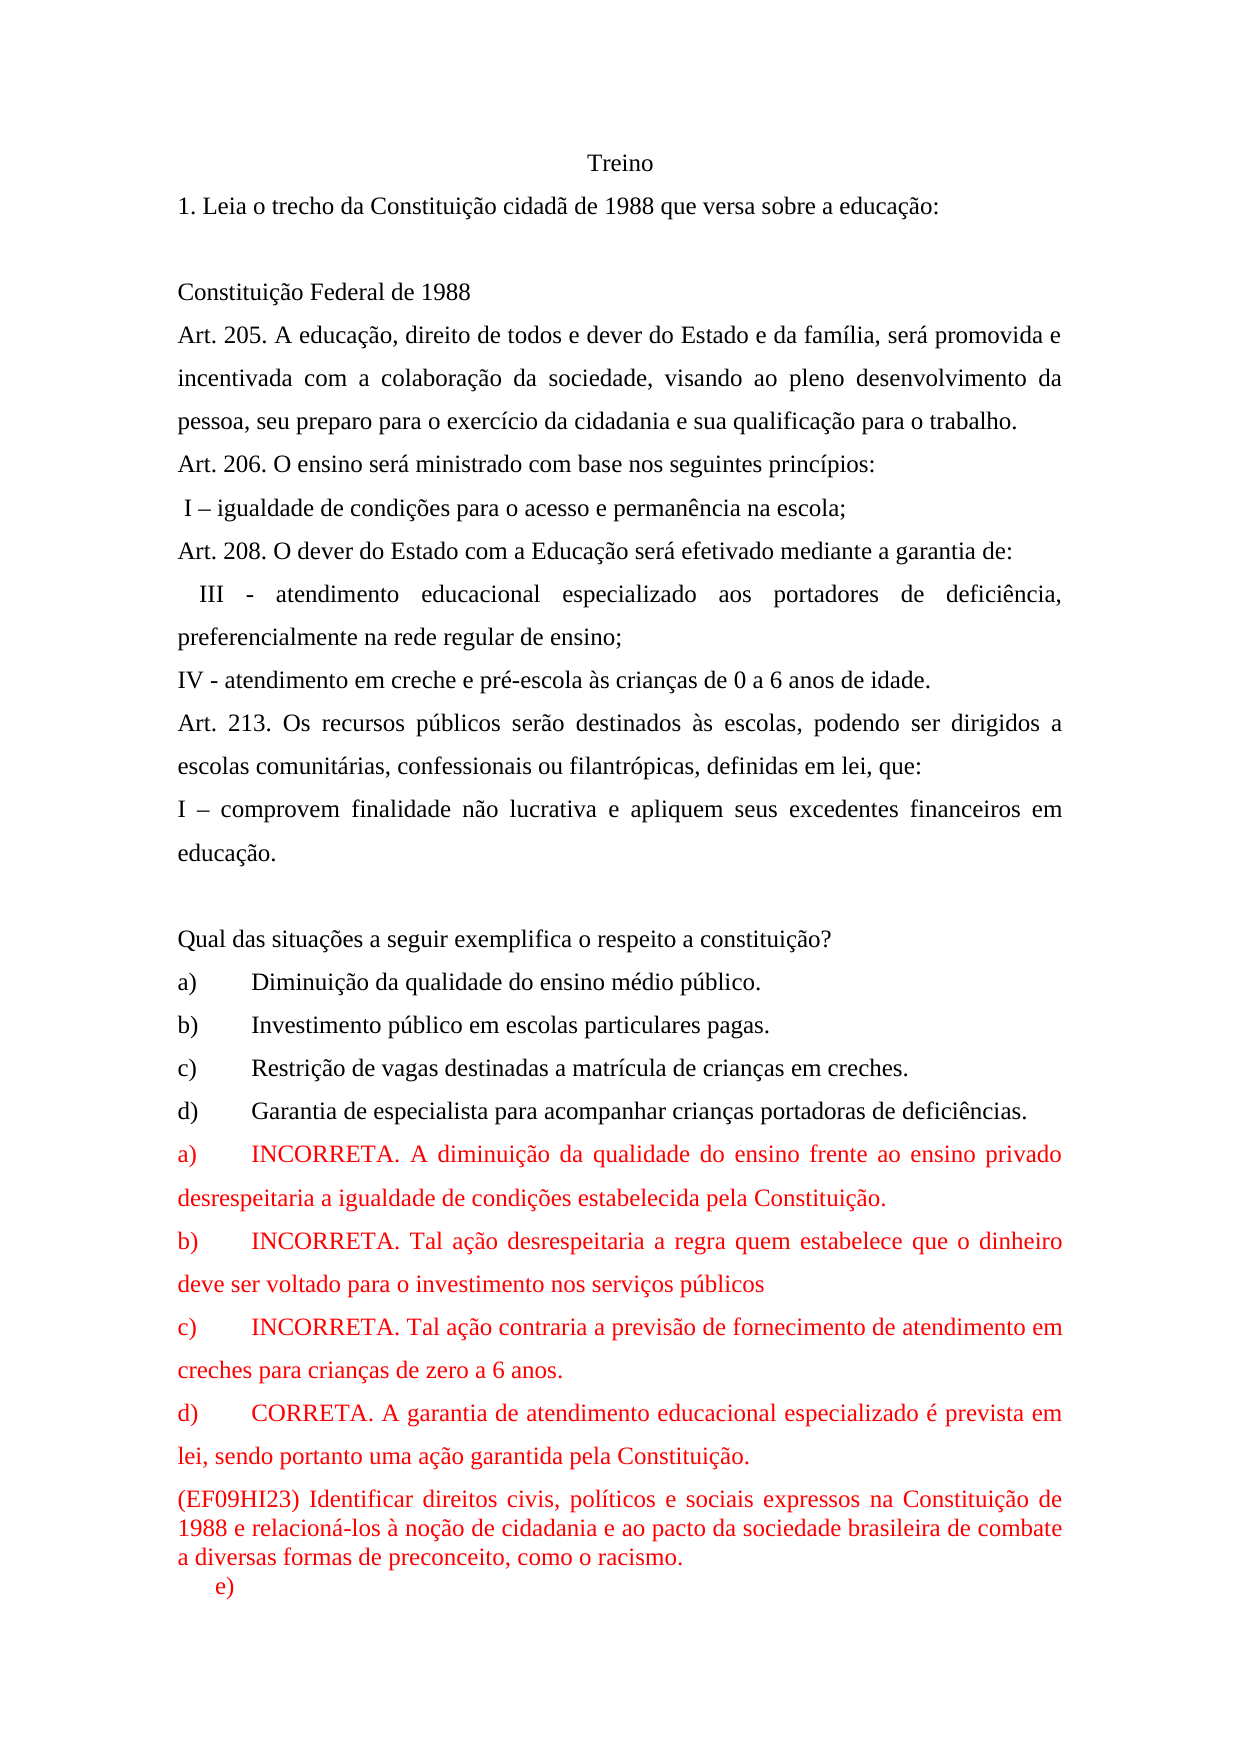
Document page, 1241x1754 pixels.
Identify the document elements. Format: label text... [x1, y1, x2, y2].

list Garantia de especialista para acompanhar crianças portadoras de deficiências. [177, 1096, 1063, 1125]
list INCORRETA. A diminuição da qualidade do ensino frente ao ensino privado desrespeitaria a igualdade de condições estabelecida pela Constituição. [177, 1139, 1063, 1211]
text (EF09HI23) Identificar direitos civis, políticos e sociais expressos na Constituição de 1988 e relacioná-los à noção de cidadania e ao pacto da sociedade brasileira de combate a diversas formas de preconceito, como o racismo. [177, 1484, 1063, 1571]
text Art. 208. O dever do Estado com a Educação será efetivado mediante a garantia de: [177, 536, 1063, 564]
text I – igualdade de condições para o acesso e permanência na escola; [177, 493, 1063, 521]
text Art. 205. A educação, direito de todos e dever do Estado e da família, será promovida e incentivada com a colaboração da sociedade, visando ao pleno desenvolvimento da pessoa, seu preparo para o exercício da cidadania e sua qualificação para o trabalho. [177, 320, 1063, 435]
list Restrição de vagas destinadas a matrícula de crianças em creches. [177, 1053, 1063, 1082]
text III - atendimento educacional especializado aos portadores de deficiência, preferencialmente na rede regular de ensino; [177, 579, 1063, 651]
list INCORRETA. Tal ação desrespeitaria a regra quem estabelece que o dinheiro deve ser voltado para o investimento nos serviços públicos [177, 1226, 1063, 1298]
text Qual das situações a seguir exemplifica o respeito a constituição? [177, 924, 1063, 953]
text I – comprovem finalidade não lucrativa e apliquem seus excedentes financeiros em educação. [177, 794, 1063, 866]
list INCORRETA. Tal ação contraria a previsão de fornecimento de atendimento em creches para crianças de zero a 6 anos. [177, 1312, 1063, 1384]
text Constituição Federal de 1988 [177, 277, 1063, 306]
list CORRETA. A garantia de atendimento educacional especializado é prevista em lei, sendo portanto uma ação garantida pela Constituição. [177, 1398, 1063, 1470]
list Investimento público em escolas particulares pagas. [177, 1010, 1063, 1039]
text Art. 213. Os recursos públicos serão destinados às escolas, podendo ser dirigidos a escolas comunitárias, confessionais ou filantrópicas, definidas em lei, que: [177, 708, 1063, 780]
list Diminuição da qualidade do ensino médio público. [177, 967, 1063, 996]
text IV - atendimento em creche e pré-escola às crianças de 0 a 6 anos de idade. [177, 665, 1063, 694]
text Art. 206. O ensino será ministrado com base nos seguintes princípios: [177, 449, 1063, 478]
text Treino [177, 148, 1063, 176]
text 1. Leia o trecho da Constituição cidadã de 1988 que versa sobre a educação: [177, 191, 1063, 219]
